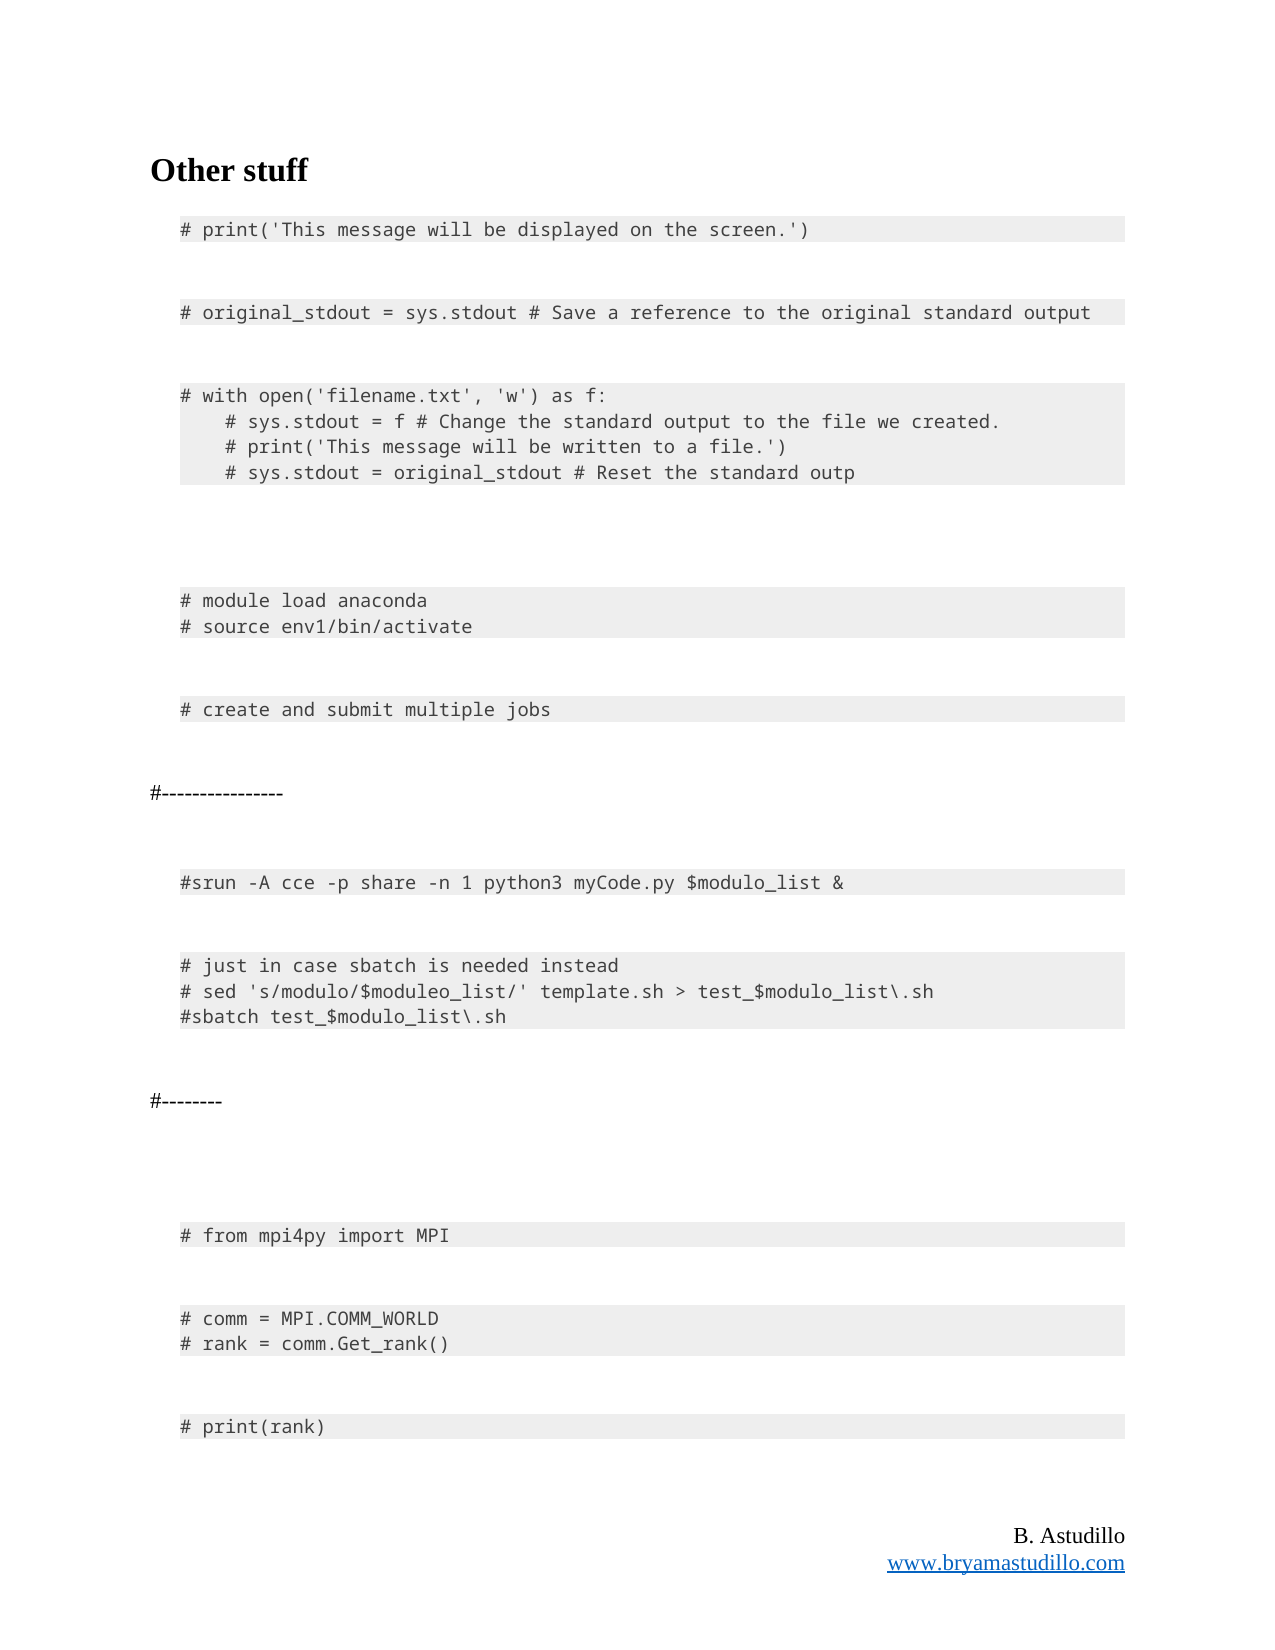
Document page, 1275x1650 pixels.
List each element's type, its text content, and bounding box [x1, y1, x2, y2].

text #srun -A cce -p share -n 1 python3 myCode.py $modulo_list & [180, 869, 1125, 895]
text #-------- [150, 1087, 1125, 1113]
text # source env1/bin/activate [180, 613, 1125, 638]
text # print(rank) [180, 1414, 1125, 1439]
text # print('This message will be displayed on the screen.') [180, 216, 1125, 242]
text # with open('filename.txt', 'w') as f: [180, 383, 1125, 408]
text # rank = comm.Get_rank() [180, 1331, 1125, 1356]
subtitle Other stuff [150, 150, 1125, 188]
text # original_stdout = sys.stdout # Save a reference to the original standard output [180, 299, 1125, 325]
text # comm = MPI.COMM_WORLD [180, 1305, 1125, 1331]
text # from mpi4py import MPI [180, 1222, 1125, 1247]
text # print('This message will be written to a file.') [180, 434, 1125, 459]
text # sys.stdout = f # Change the standard output to the file we created. [180, 408, 1125, 434]
text # create and submit multiple jobs [180, 696, 1125, 722]
text # just in case sbatch is needed instead [180, 952, 1125, 978]
text # sys.stdout = original_stdout # Reset the standard outp [180, 459, 1125, 485]
text #---------------- [150, 779, 1125, 806]
text # module load anaconda [180, 587, 1125, 613]
text # sed 's/modulo/$moduleo_list/' template.sh > test_$modulo_list\.sh [180, 978, 1125, 1003]
text #sbatch test_$modulo_list\.sh [180, 1003, 1125, 1029]
